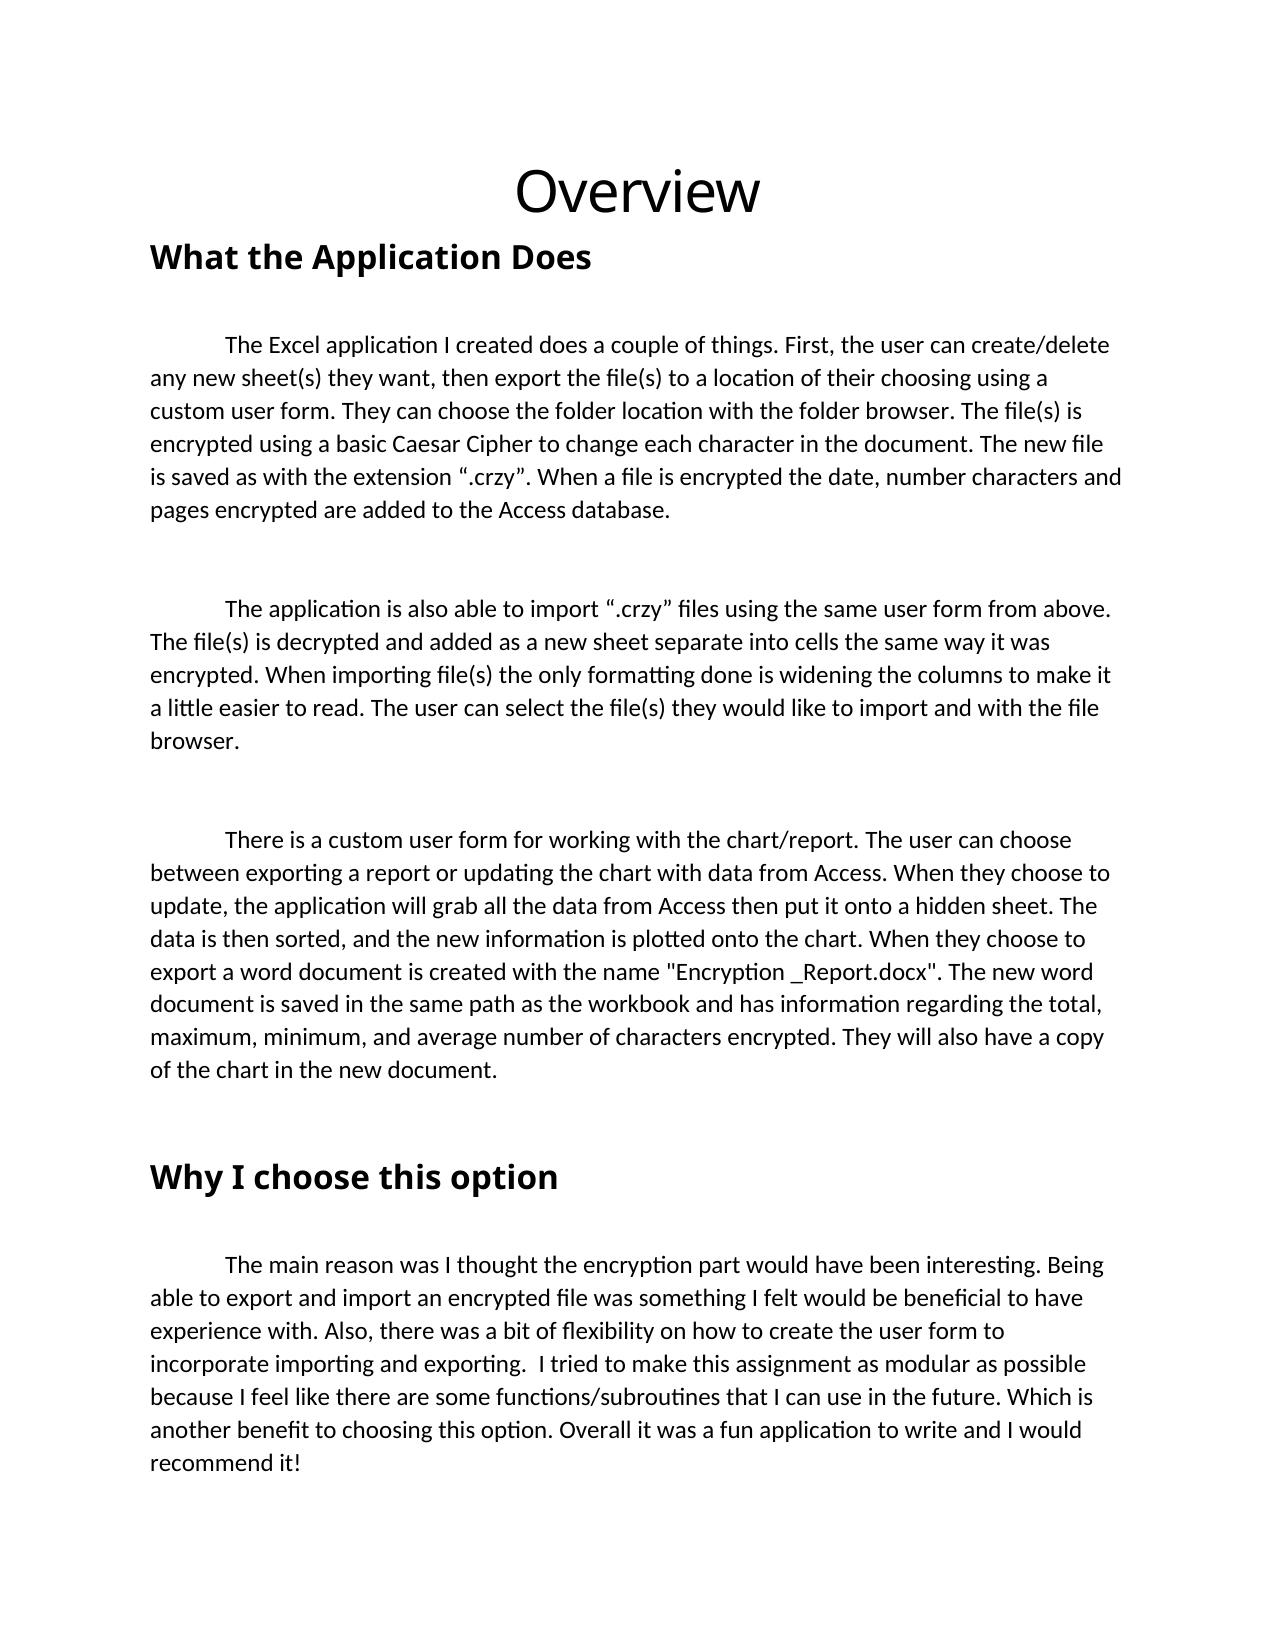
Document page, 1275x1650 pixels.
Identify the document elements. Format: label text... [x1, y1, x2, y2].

title Overview [150, 150, 1125, 229]
subtitle What the Application Does [150, 234, 1125, 279]
text The Excel application I created does a couple of things. First, the user can create/delete any new sheet(s) they want, then export the file(s) to a location of their choosing using a custom user form. They can choose the folder location with the folder browser. The file(s) is encrypted using a basic Caesar Cipher to change each character in the document. The new file is saved as with the extension “.crzy”. When a file is encrypted the date, number characters and pages encrypted are added to the Access database. [150, 329, 1125, 524]
text The main reason was I thought the encryption part would have been interesting. Being able to export and import an encrypted file was something I felt would be beneficial to have experience with. Also, there was a bit of flexibility on how to create the user form to incorporate importing and exporting. I tried to make this assignment as modular as possible because I feel like there are some functions/subroutines that I can use in the future. Which is another benefit to choosing this option. Overall it was a fun application to write and I would recommend it! [150, 1249, 1125, 1477]
text There is a custom user form for working with the chart/report. The user can choose between exporting a report or updating the chart with data from Access. When they choose to update, the application will grab all the data from Access then put it onto a hidden sheet. The data is then sorted, and the new information is plotted onto the chart. When they choose to export a word document is created with the name "Encryption _Report.docx". The new word document is saved in the same path as the workbook and has information regarding the total, maximum, minimum, and average number of characters encrypted. They will also have a copy of the chart in the new document. [150, 824, 1125, 1085]
subtitle Why I choose this option [150, 1154, 1125, 1199]
text The application is also able to import “.crzy” files using the same user form from above. The file(s) is decrypted and added as a new sheet separate into cells the same way it was encrypted. When importing file(s) the only formatting done is widening the columns to make it a little easier to read. The user can select the file(s) they would like to import and with the file browser. [150, 593, 1125, 755]
